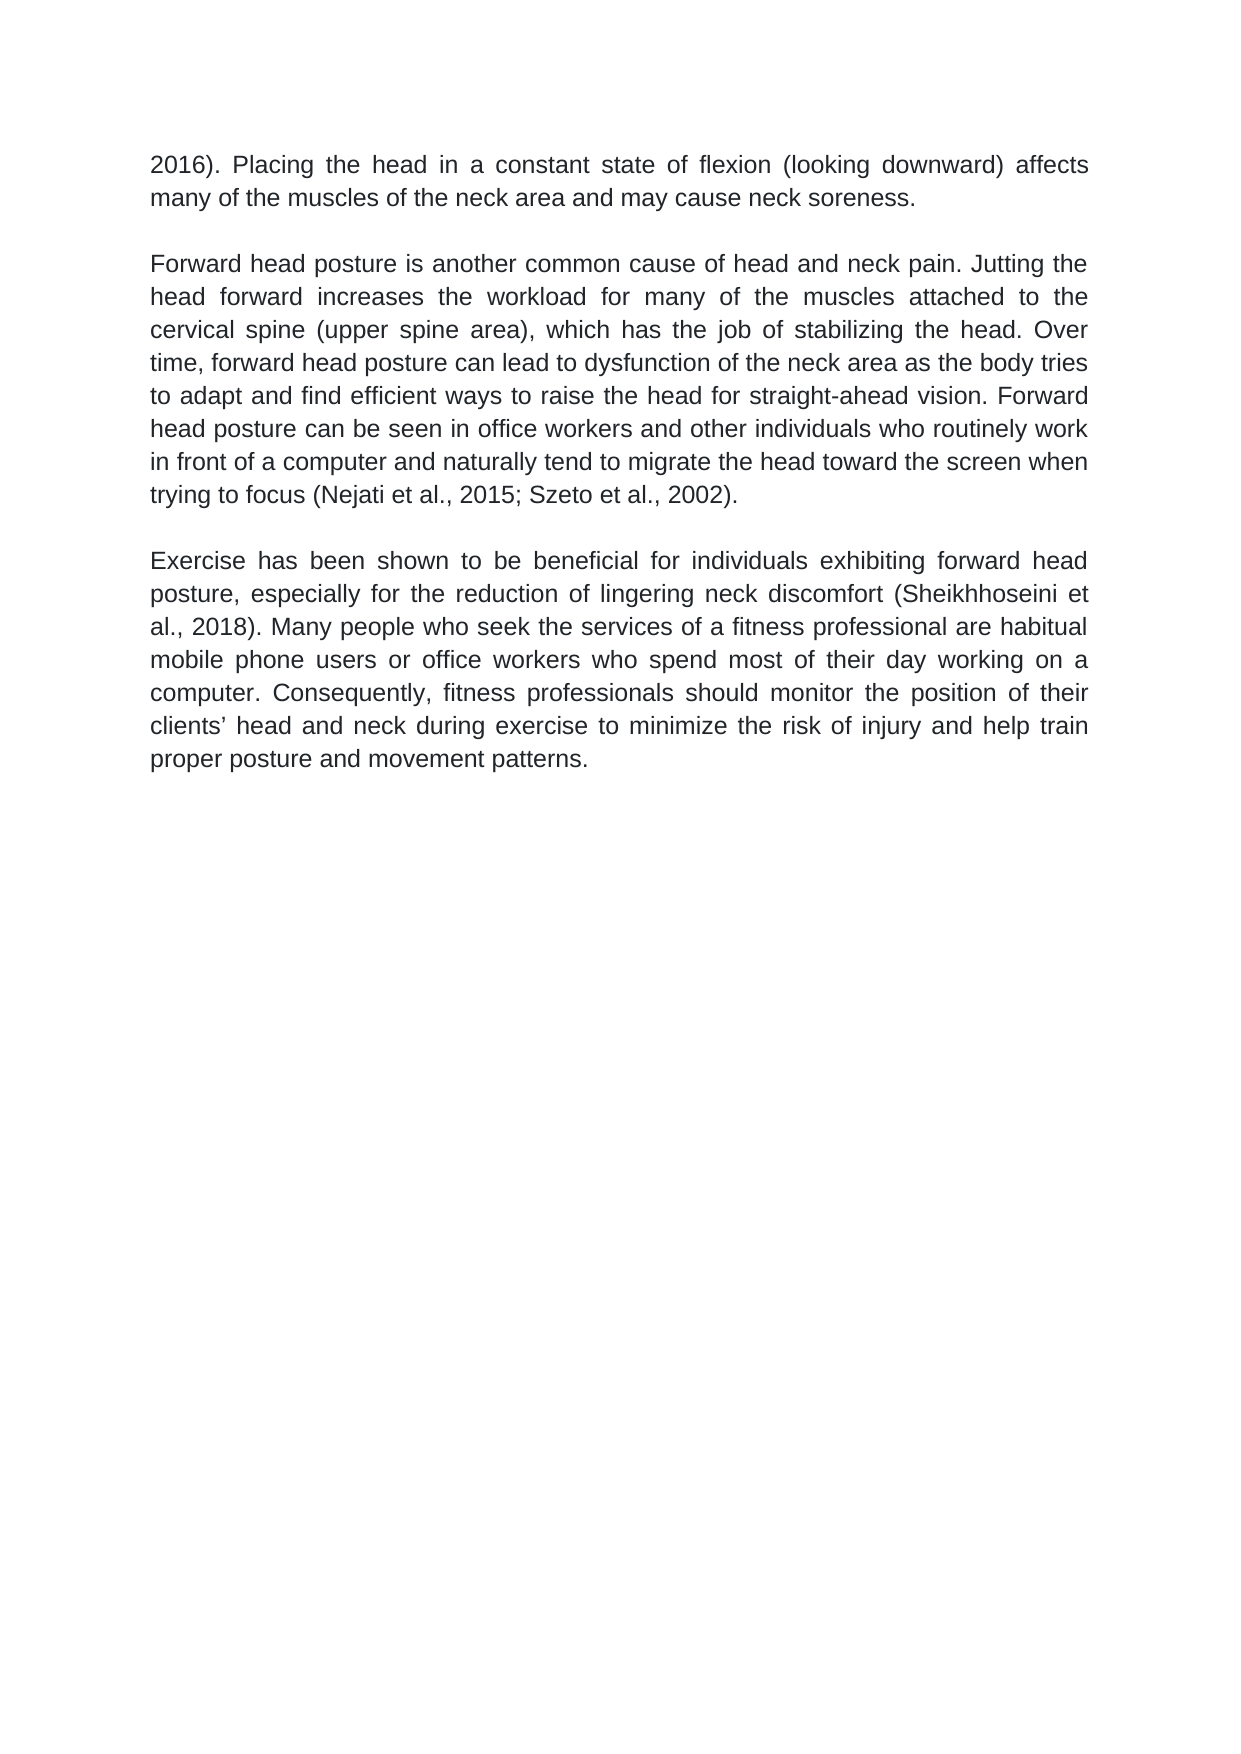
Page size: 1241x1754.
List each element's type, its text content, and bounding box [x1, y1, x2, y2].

text Forward head posture is another common cause of head and neck pain. Jutting the head forward increases the workload for many of the muscles attached to the cervical spine (upper spine area), which has the job of stabilizing the head. Over time, forward head posture can lead to dysfunction of the neck area as the body tries to adapt and find efficient ways to raise the head for straight-ahead vision. Forward head posture can be seen in office workers and other individuals who routinely work in front of a computer and naturally tend to migrate the head toward the screen when trying to focus (Nejati et al., 2015; Szeto et al., 2002). [150, 249, 1090, 509]
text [150, 150, 1090, 212]
text Exercise has been shown to be beneficial for individuals exhibiting forward head posture, especially for the reduction of lingering neck discomfort (Sheikhhoseini et al., 2018). Many people who seek the services of a fitness professional are habitual mobile phone users or office workers who spend most of their day working on a computer. Consequently, fitness professionals should monitor the position of their clients’ head and neck during exercise to minimize the risk of injury and help train proper posture and movement patterns. [150, 546, 1090, 773]
